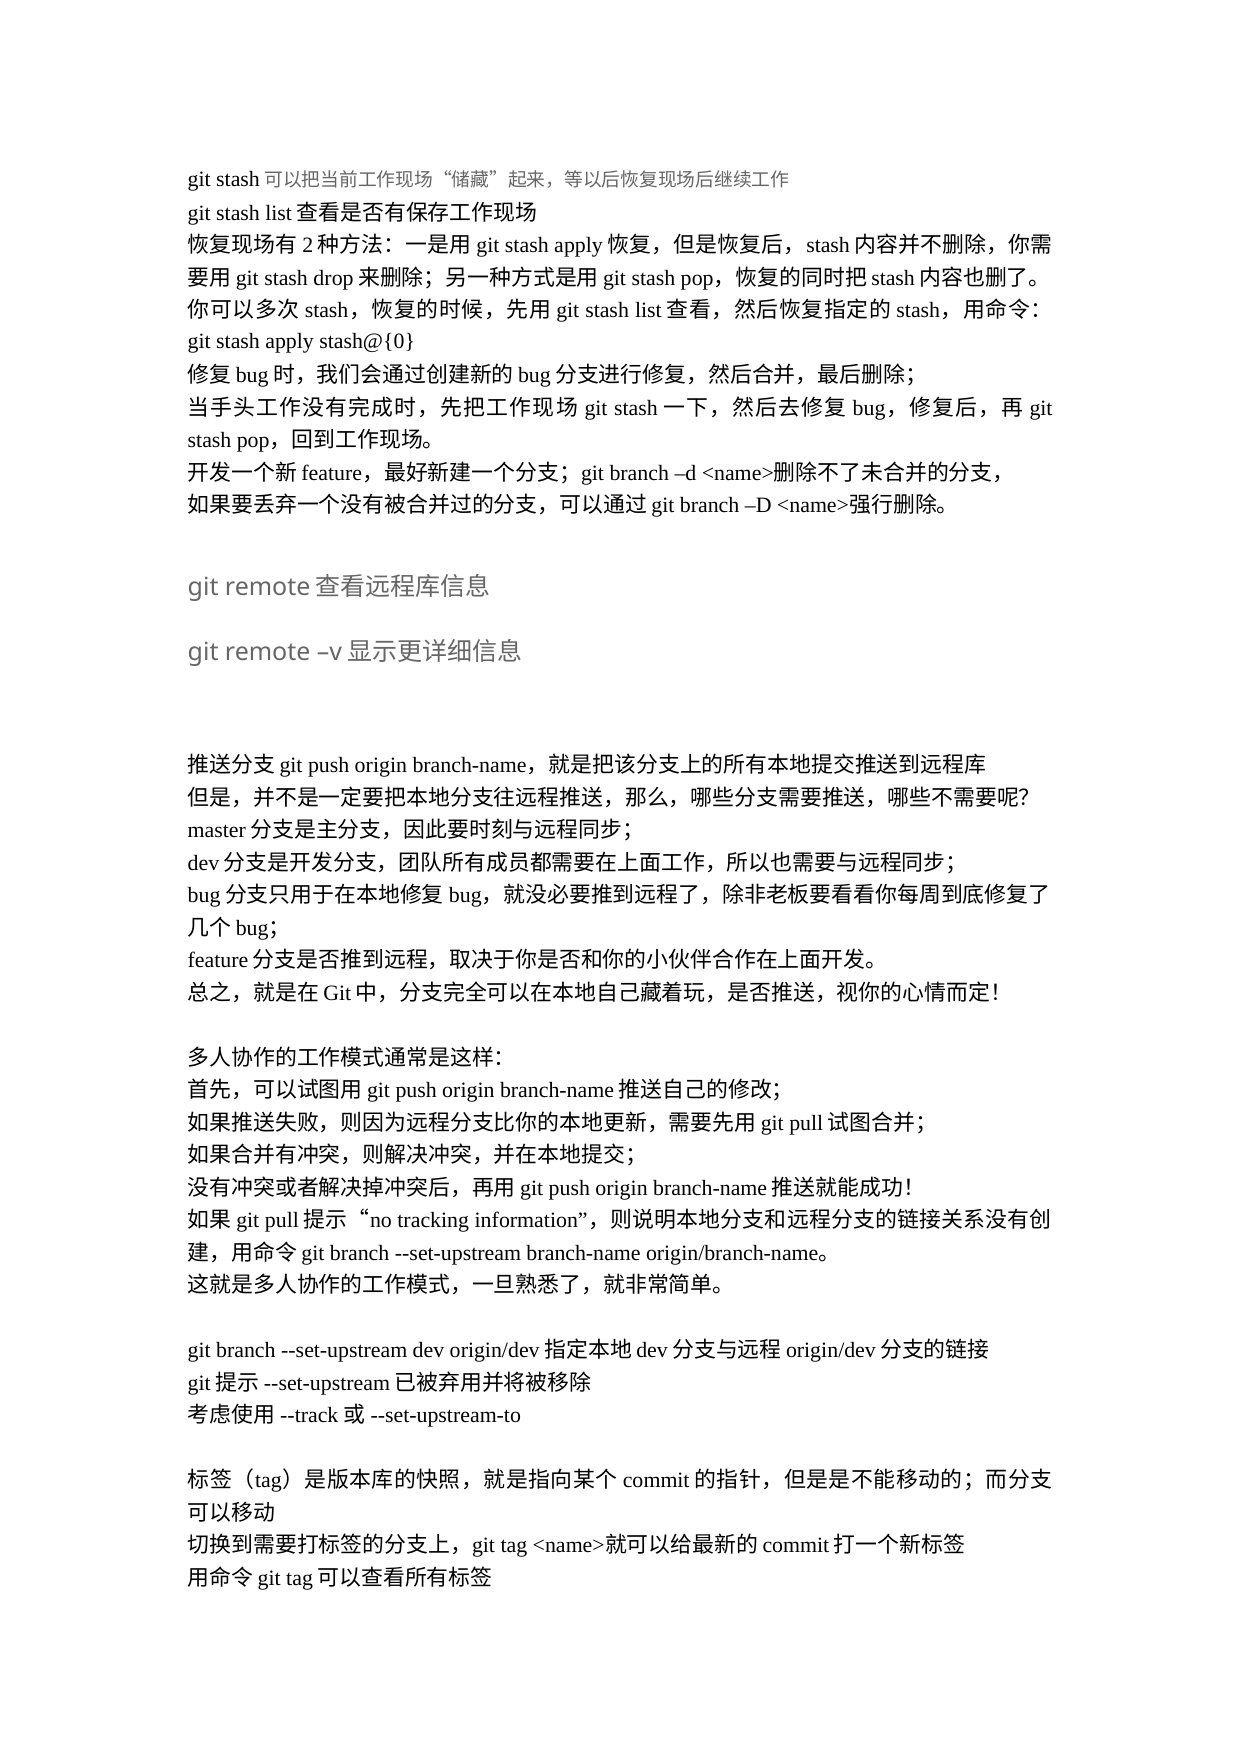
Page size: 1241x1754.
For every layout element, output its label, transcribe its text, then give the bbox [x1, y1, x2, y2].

text 你可以多次stash，恢复的时候，先用git stash list查看，然后恢复指定的stash，用命令：git stash apply stash@{0} [187, 292, 1053, 357]
text 推送分支git push origin branch-name，就是把该分支上的所有本地提交推送到远程库 [187, 747, 1053, 779]
text 当手头工作没有完成时，先把工作现场git stash一下，然后去修复bug，修复后，再git stash pop，回到工作现场。 [187, 389, 1053, 454]
text git remote查看远程库信息 [187, 552, 1053, 617]
text 但是，并不是一定要把本地分支往远程推送，那么，哪些分支需要推送，哪些不需要呢？ [187, 779, 1053, 812]
text git remote –v显示更详细信息 [187, 617, 1053, 682]
text 总之，就是在Git中，分支完全可以在本地自己藏着玩，是否推送，视你的心情而定！ [187, 974, 1053, 1007]
text 首先，可以试图用git push origin branch-name推送自己的修改； [187, 1072, 1053, 1104]
text master分支是主分支，因此要时刻与远程同步； [187, 812, 1053, 844]
text git提示 --set-upstream已被弃用并将被移除 [187, 1364, 1053, 1397]
text 如果合并有冲突，则解决冲突，并在本地提交； [187, 1137, 1053, 1169]
text git branch --set-upstream dev origin/dev指定本地dev分支与远程origin/dev分支的链接 [187, 1332, 1053, 1364]
text 如果推送失败，则因为远程分支比你的本地更新，需要先用git pull试图合并； [187, 1104, 1053, 1137]
text 用命令git tag可以查看所有标签 [187, 1559, 1053, 1592]
text 如果git pull提示“no tracking information”，则说明本地分支和远程分支的链接关系没有创建，用命令git branch --set-upstream branch-name origin/branch-name。 [187, 1202, 1053, 1267]
text bug分支只用于在本地修复bug，就没必要推到远程了，除非老板要看看你每周到底修复了几个bug； [187, 877, 1053, 942]
text 切换到需要打标签的分支上，git tag <name>就可以给最新的commit打一个新标签 [187, 1527, 1053, 1559]
text git stash list查看是否有保存工作现场 [187, 194, 1053, 227]
text 开发一个新feature，最好新建一个分支；git branch –d <name>删除不了未合并的分支， [187, 454, 1053, 487]
text 修复bug时，我们会通过创建新的bug分支进行修复，然后合并，最后删除； [187, 357, 1053, 389]
text 如果要丢弃一个没有被合并过的分支，可以通过git branch –D <name>强行删除。 [187, 487, 1053, 519]
text 没有冲突或者解决掉冲突后，再用git push origin branch-name推送就能成功！ [187, 1169, 1053, 1202]
text 多人协作的工作模式通常是这样： [187, 1039, 1053, 1072]
text feature分支是否推到远程，取决于你是否和你的小伙伴合作在上面开发。 [187, 942, 1053, 974]
text git stash可以把当前工作现场“储藏”起来，等以后恢复现场后继续工作 [187, 162, 1053, 194]
text 标签（tag）是版本库的快照，就是指向某个commit的指针，但是是不能移动的；而分支可以移动 [187, 1462, 1053, 1527]
text 考虑使用 --track 或 --set-upstream-to [187, 1397, 1053, 1429]
text 恢复现场有2种方法：一是用git stash apply恢复，但是恢复后，stash内容并不删除，你需要用git stash drop来删除；另一种方式是用git stash pop，恢复的同时把stash内容也删了。 [187, 227, 1053, 292]
text dev分支是开发分支，团队所有成员都需要在上面工作，所以也需要与远程同步； [187, 844, 1053, 877]
text 这就是多人协作的工作模式，一旦熟悉了，就非常简单。 [187, 1267, 1053, 1299]
